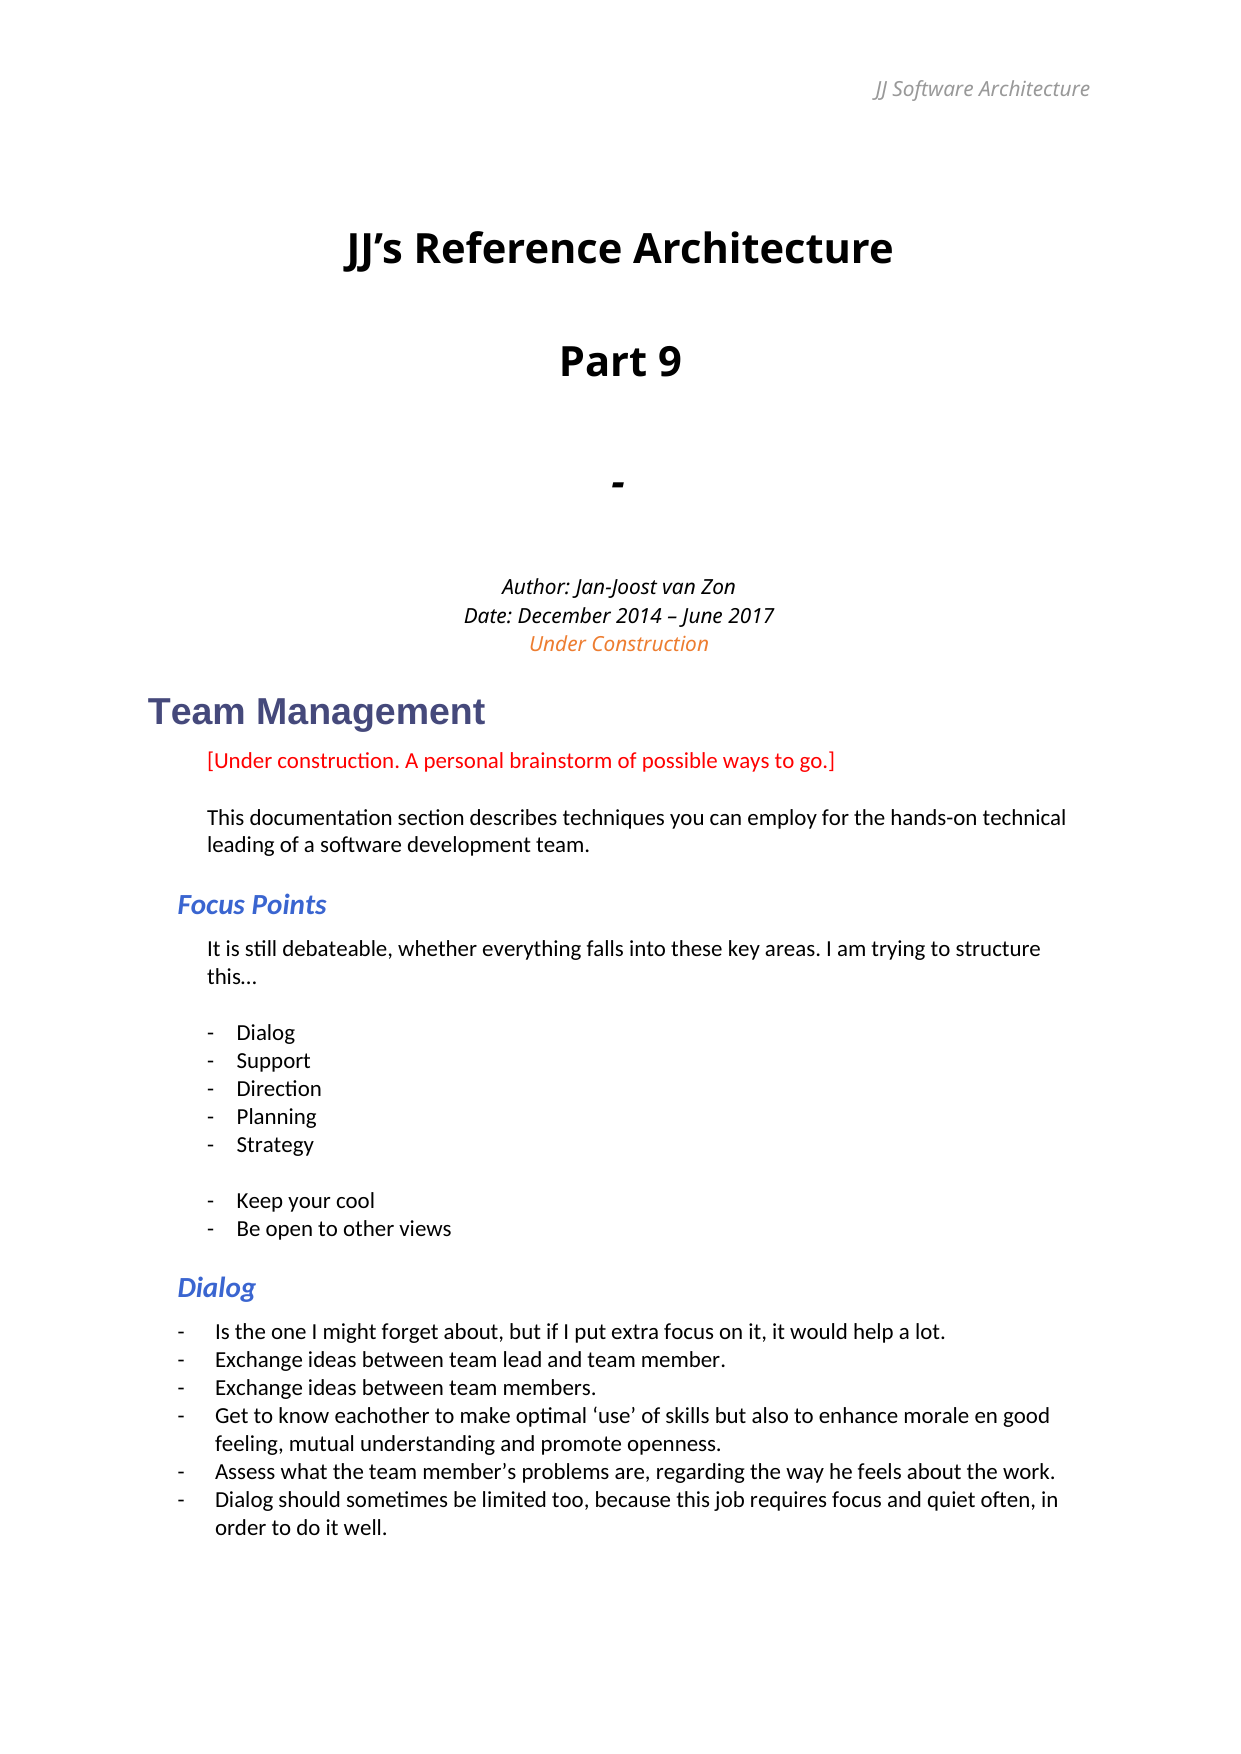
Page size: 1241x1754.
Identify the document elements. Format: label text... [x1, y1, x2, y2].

text Date: December 2014 – June 2017 [148, 601, 1092, 629]
text - [148, 452, 1092, 509]
list Strategy [207, 1130, 1092, 1158]
text Author: Jan-Joost van Zon [148, 572, 1092, 601]
subtitle Team Management [148, 689, 1092, 732]
list Assess what the team member’s problems are, regarding the way he feels about the work. [177, 1457, 1092, 1485]
text It is still debateable, whether everything falls into these key areas. I am trying to structure this… [207, 934, 1092, 990]
subtitle Dialog [177, 1269, 1092, 1305]
list Keep your cool [207, 1186, 1092, 1214]
list Planning [207, 1102, 1092, 1130]
subtitle Focus Points [177, 886, 1092, 921]
list Dialog [207, 1018, 1092, 1046]
list Be open to other views [207, 1214, 1092, 1242]
text [Under construction. A personal brainstorm of possible ways to go.] [207, 747, 1092, 774]
list Exchange ideas between team members. [177, 1373, 1092, 1401]
list Direction [207, 1074, 1092, 1102]
text Under Construction [148, 629, 1092, 658]
subtitle JJ’s Reference Architecture Part 9 [148, 219, 1092, 446]
text This documentation section describes techniques you can employ for the hands-on technical leading of a software development team. [207, 803, 1092, 859]
list Dialog should sometimes be limited too, because this job requires focus and quiet often, in order to do it well. [177, 1485, 1092, 1541]
list Support [207, 1046, 1092, 1074]
list Exchange ideas between team lead and team member. [177, 1345, 1092, 1373]
list Is the one I might forget about, but if I put extra focus on it, it would help a lot. [177, 1317, 1092, 1345]
list Get to know eachother to make optimal ‘use’ of skills but also to enhance morale en good feeling, mutual understanding and promote openness. [177, 1401, 1092, 1457]
